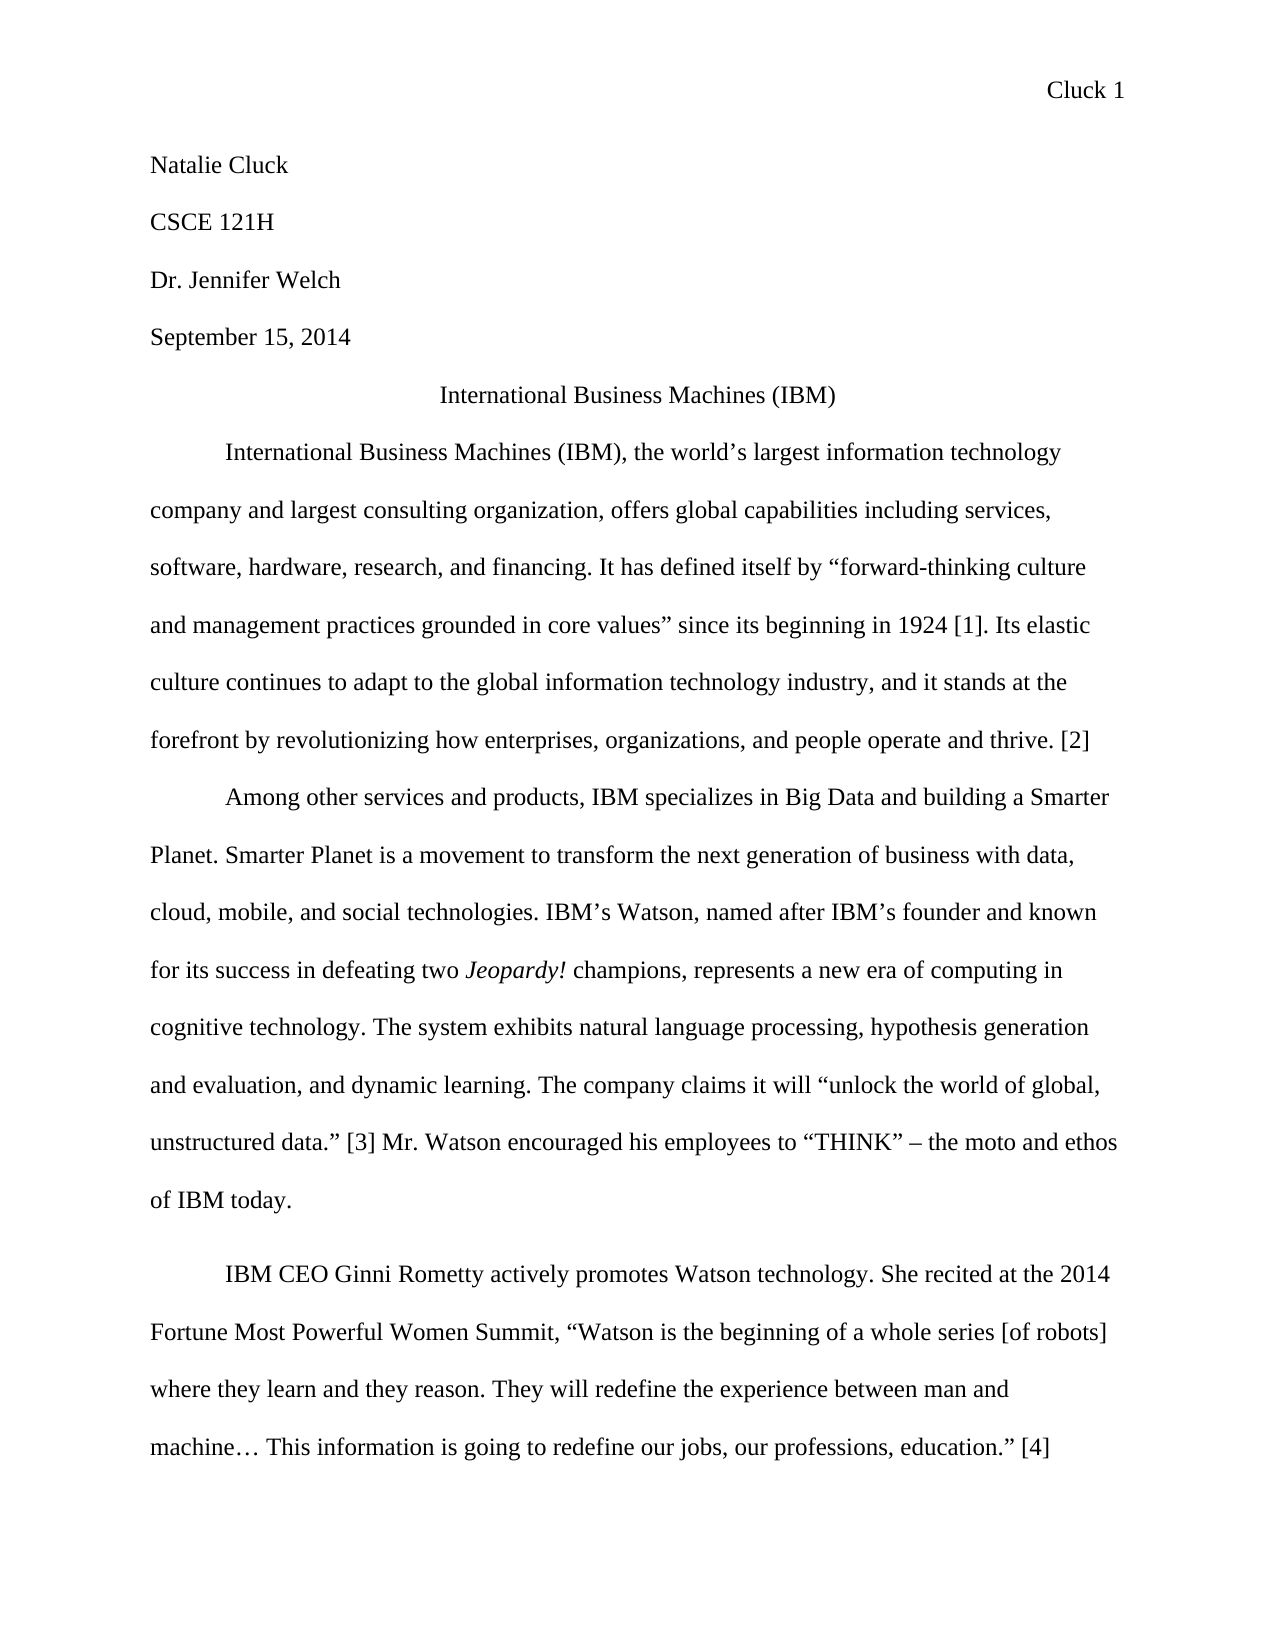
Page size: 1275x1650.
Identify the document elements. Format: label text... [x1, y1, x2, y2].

text Dr. Jennifer Welch [150, 265, 1125, 294]
text IBM CEO Ginni Rometty actively promotes Watson technology. She recited at the 2014 Fortune Most Powerful Women Summit, “Watson is the beginning of a whole series [of robots] where they learn and they reason. They will redefine the experience between man and machine… This information is going to redefine our jobs, our professions, education.” [4] [150, 1259, 1125, 1460]
text Natalie Cluck [150, 150, 1125, 179]
text International Business Machines (IBM) [150, 380, 1125, 409]
text September 15, 2014 [150, 322, 1125, 351]
text International Business Machines (IBM), the world’s largest information technology company and largest consulting organization, offers global capabilities including services, software, hardware, research, and financing. It has defined itself by “forward-thinking culture and management practices grounded in core values” since its beginning in 1924 [1]. Its elastic culture continues to adapt to the global information technology industry, and it stands at the forefront by revolutionizing how enterprises, organizations, and people operate and thrive. [2] [150, 437, 1125, 754]
text Among other services and products, IBM specializes in Big Data and building a Smarter Planet. Smarter Planet is a movement to transform the next generation of business with data, cloud, mobile, and social technologies. IBM’s Watson, named after IBM’s founder and known for its success in defeating two Jeopardy! champions, represents a new era of computing in cognitive technology. The system exhibits natural language processing, hypothesis generation and evaluation, and dynamic learning. The company claims it will “unlock the world of global, unstructured data.” [3] Mr. Watson encouraged his employees to “THINK” – the moto and ethos of IBM today. [150, 782, 1125, 1214]
text CSCE 121H [150, 207, 1125, 236]
